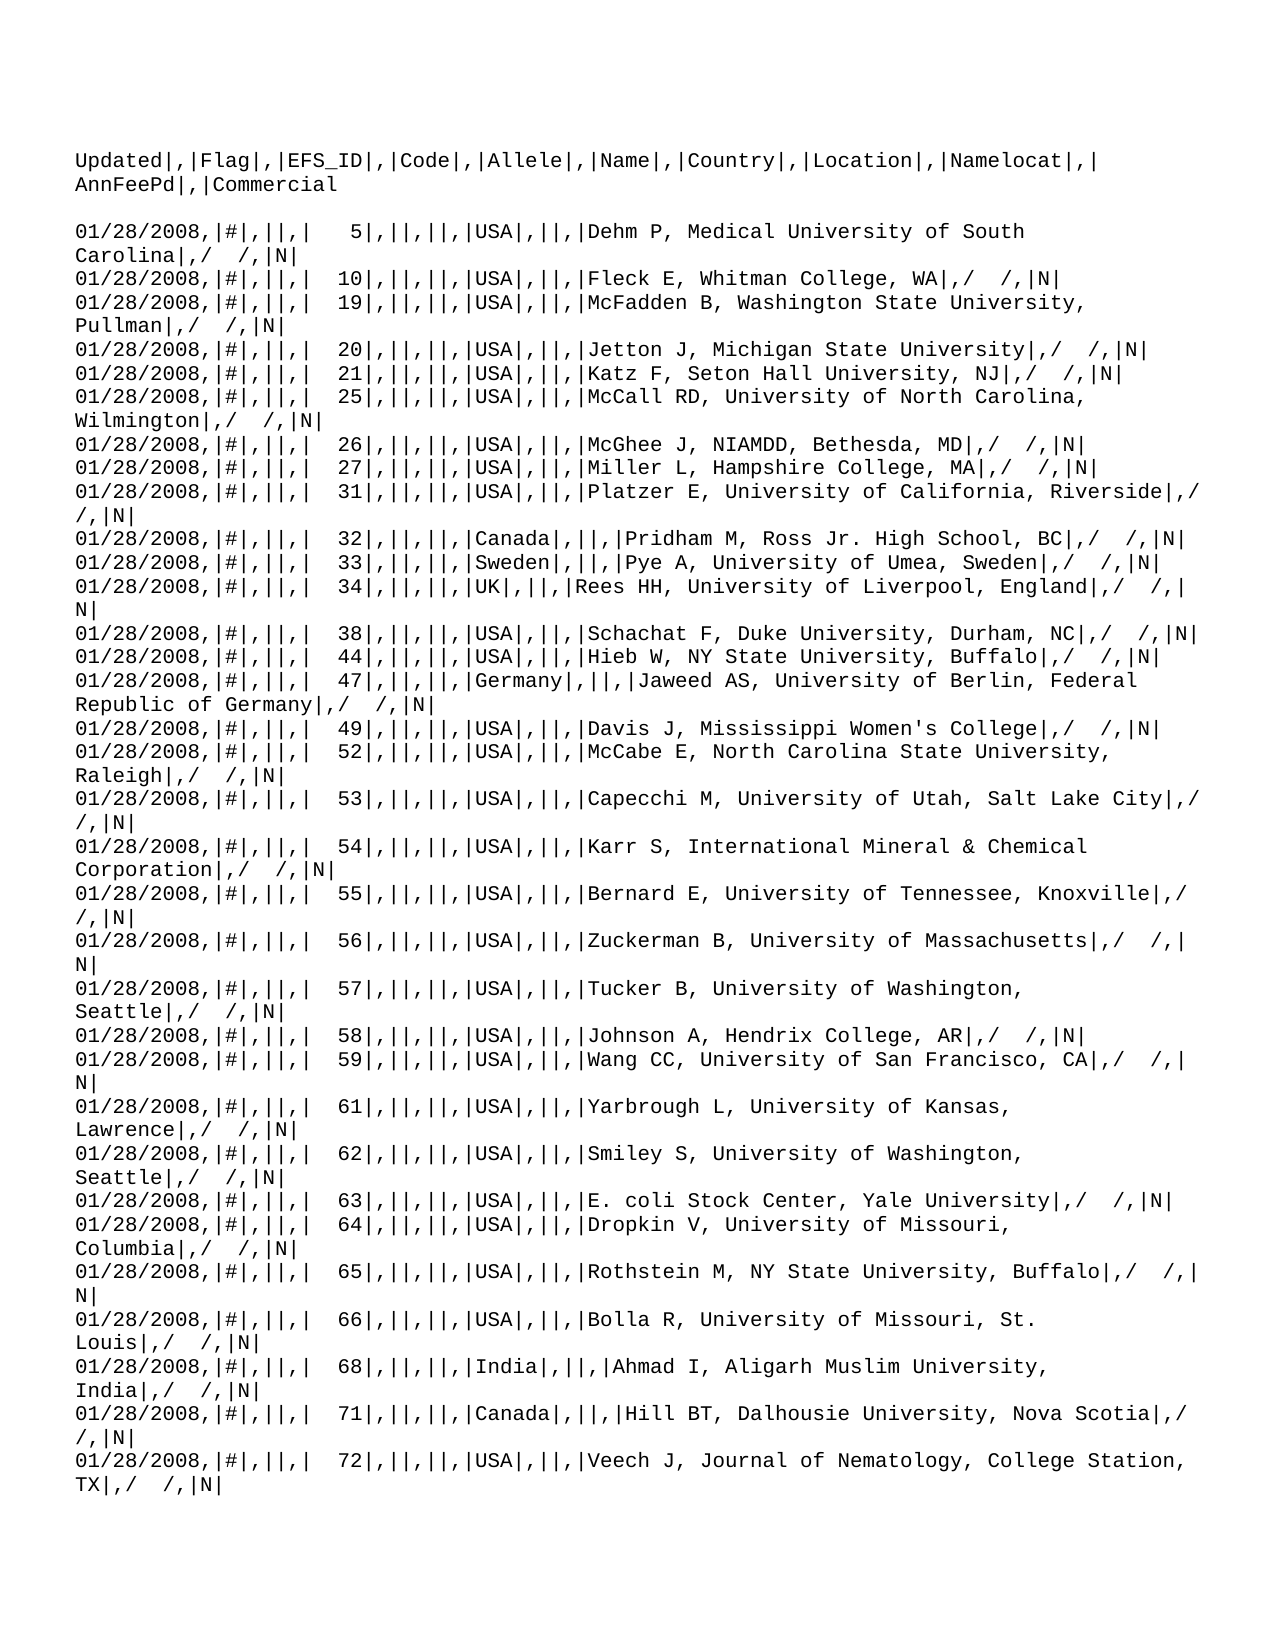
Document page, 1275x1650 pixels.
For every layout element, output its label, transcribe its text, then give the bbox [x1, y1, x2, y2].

text 01/28/2008,|#|,||,| 10|,||,||,|USA|,||,|Fleck E, Whitman College, WA|,/ /,|N| [75, 268, 1200, 292]
text 01/28/2008,|#|,||,| 56|,||,||,|USA|,||,|Zuckerman B, University of Massachusetts|,/ /,|N| [75, 930, 1200, 978]
text 01/28/2008,|#|,||,| 25|,||,||,|USA|,||,|McCall RD, University of North Carolina, Wilmington|,/ /,|N| [75, 386, 1200, 434]
text 01/28/2008,|#|,||,| 54|,||,||,|USA|,||,|Karr S, International Mineral & Chemical Corporation|,/ /,|N| [75, 836, 1200, 883]
text 01/28/2008,|#|,||,| 65|,||,||,|USA|,||,|Rothstein M, NY State University, Buffalo|,/ /,|N| [75, 1261, 1200, 1309]
text 01/28/2008,|#|,||,| 32|,||,||,|Canada|,||,|Pridham M, Ross Jr. High School, BC|,/ /,|N| [75, 528, 1200, 552]
text 01/28/2008,|#|,||,| 5|,||,||,|USA|,||,|Dehm P, Medical University of South Carolina|,/ /,|N| [75, 221, 1200, 268]
text 01/28/2008,|#|,||,| 49|,||,||,|USA|,||,|Davis J, Mississippi Women's College|,/ /,|N| [75, 717, 1200, 741]
text 01/28/2008,|#|,||,| 27|,||,||,|USA|,||,|Miller L, Hampshire College, MA|,/ /,|N| [75, 457, 1200, 481]
text 01/28/2008,|#|,||,| 53|,||,||,|USA|,||,|Capecchi M, University of Utah, Salt Lake City|,/ /,|N| [75, 788, 1200, 836]
text 01/28/2008,|#|,||,| 47|,||,||,|Germany|,||,|Jaweed AS, University of Berlin, Federal Republic of Germany|,/ /,|N| [75, 670, 1200, 717]
text 01/28/2008,|#|,||,| 59|,||,||,|USA|,||,|Wang CC, University of San Francisco, CA|,/ /,|N| [75, 1048, 1200, 1096]
text 01/28/2008,|#|,||,| 19|,||,||,|USA|,||,|McFadden B, Washington State University, Pullman|,/ /,|N| [75, 292, 1200, 339]
text 01/28/2008,|#|,||,| 31|,||,||,|USA|,||,|Platzer E, University of California, Riverside|,/ /,|N| [75, 481, 1200, 528]
text 01/28/2008,|#|,||,| 62|,||,||,|USA|,||,|Smiley S, University of Washington, Seattle|,/ /,|N| [75, 1143, 1200, 1190]
text 01/28/2008,|#|,||,| 61|,||,||,|USA|,||,|Yarbrough L, University of Kansas, Lawrence|,/ /,|N| [75, 1096, 1200, 1143]
text 01/28/2008,|#|,||,| 64|,||,||,|USA|,||,|Dropkin V, University of Missouri, Columbia|,/ /,|N| [75, 1214, 1200, 1261]
text 01/28/2008,|#|,||,| 33|,||,||,|Sweden|,||,|Pye A, University of Umea, Sweden|,/ /,|N| [75, 552, 1200, 576]
text 01/28/2008,|#|,||,| 72|,||,||,|USA|,||,|Veech J, Journal of Nematology, College Station, TX|,/ /,|N| [75, 1451, 1200, 1498]
text 01/28/2008,|#|,||,| 68|,||,||,|India|,||,|Ahmad I, Aligarh Muslim University, India|,/ /,|N| [75, 1356, 1200, 1403]
text 01/28/2008,|#|,||,| 34|,||,||,|UK|,||,|Rees HH, University of Liverpool, England|,/ /,|N| [75, 576, 1200, 623]
text 01/28/2008,|#|,||,| 26|,||,||,|USA|,||,|McGhee J, NIAMDD, Bethesda, MD|,/ /,|N| [75, 434, 1200, 457]
text 01/28/2008,|#|,||,| 55|,||,||,|USA|,||,|Bernard E, University of Tennessee, Knoxville|,/ /,|N| [75, 883, 1200, 930]
text 01/28/2008,|#|,||,| 21|,||,||,|USA|,||,|Katz F, Seton Hall University, NJ|,/ /,|N| [75, 363, 1200, 386]
text 01/28/2008,|#|,||,| 38|,||,||,|USA|,||,|Schachat F, Duke University, Durham, NC|,/ /,|N| [75, 623, 1200, 647]
text 01/28/2008,|#|,||,| 57|,||,||,|USA|,||,|Tucker B, University of Washington, Seattle|,/ /,|N| [75, 978, 1200, 1025]
text Updated|,|Flag|,|EFS_ID|,|Code|,|Allele|,|Name|,|Country|,|Location|,|Namelocat|,|AnnFeePd|,|Commercial [75, 150, 1200, 197]
text 01/28/2008,|#|,||,| 66|,||,||,|USA|,||,|Bolla R, University of Missouri, St. Louis|,/ /,|N| [75, 1309, 1200, 1356]
text 01/28/2008,|#|,||,| 58|,||,||,|USA|,||,|Johnson A, Hendrix College, AR|,/ /,|N| [75, 1025, 1200, 1048]
text 01/28/2008,|#|,||,| 52|,||,||,|USA|,||,|McCabe E, North Carolina State University, Raleigh|,/ /,|N| [75, 741, 1200, 788]
text 01/28/2008,|#|,||,| 71|,||,||,|Canada|,||,|Hill BT, Dalhousie University, Nova Scotia|,/ /,|N| [75, 1403, 1200, 1451]
text 01/28/2008,|#|,||,| 20|,||,||,|USA|,||,|Jetton J, Michigan State University|,/ /,|N| [75, 339, 1200, 363]
text 01/28/2008,|#|,||,| 44|,||,||,|USA|,||,|Hieb W, NY State University, Buffalo|,/ /,|N| [75, 647, 1200, 670]
text 01/28/2008,|#|,||,| 63|,||,||,|USA|,||,|E. coli Stock Center, Yale University|,/ /,|N| [75, 1190, 1200, 1214]
